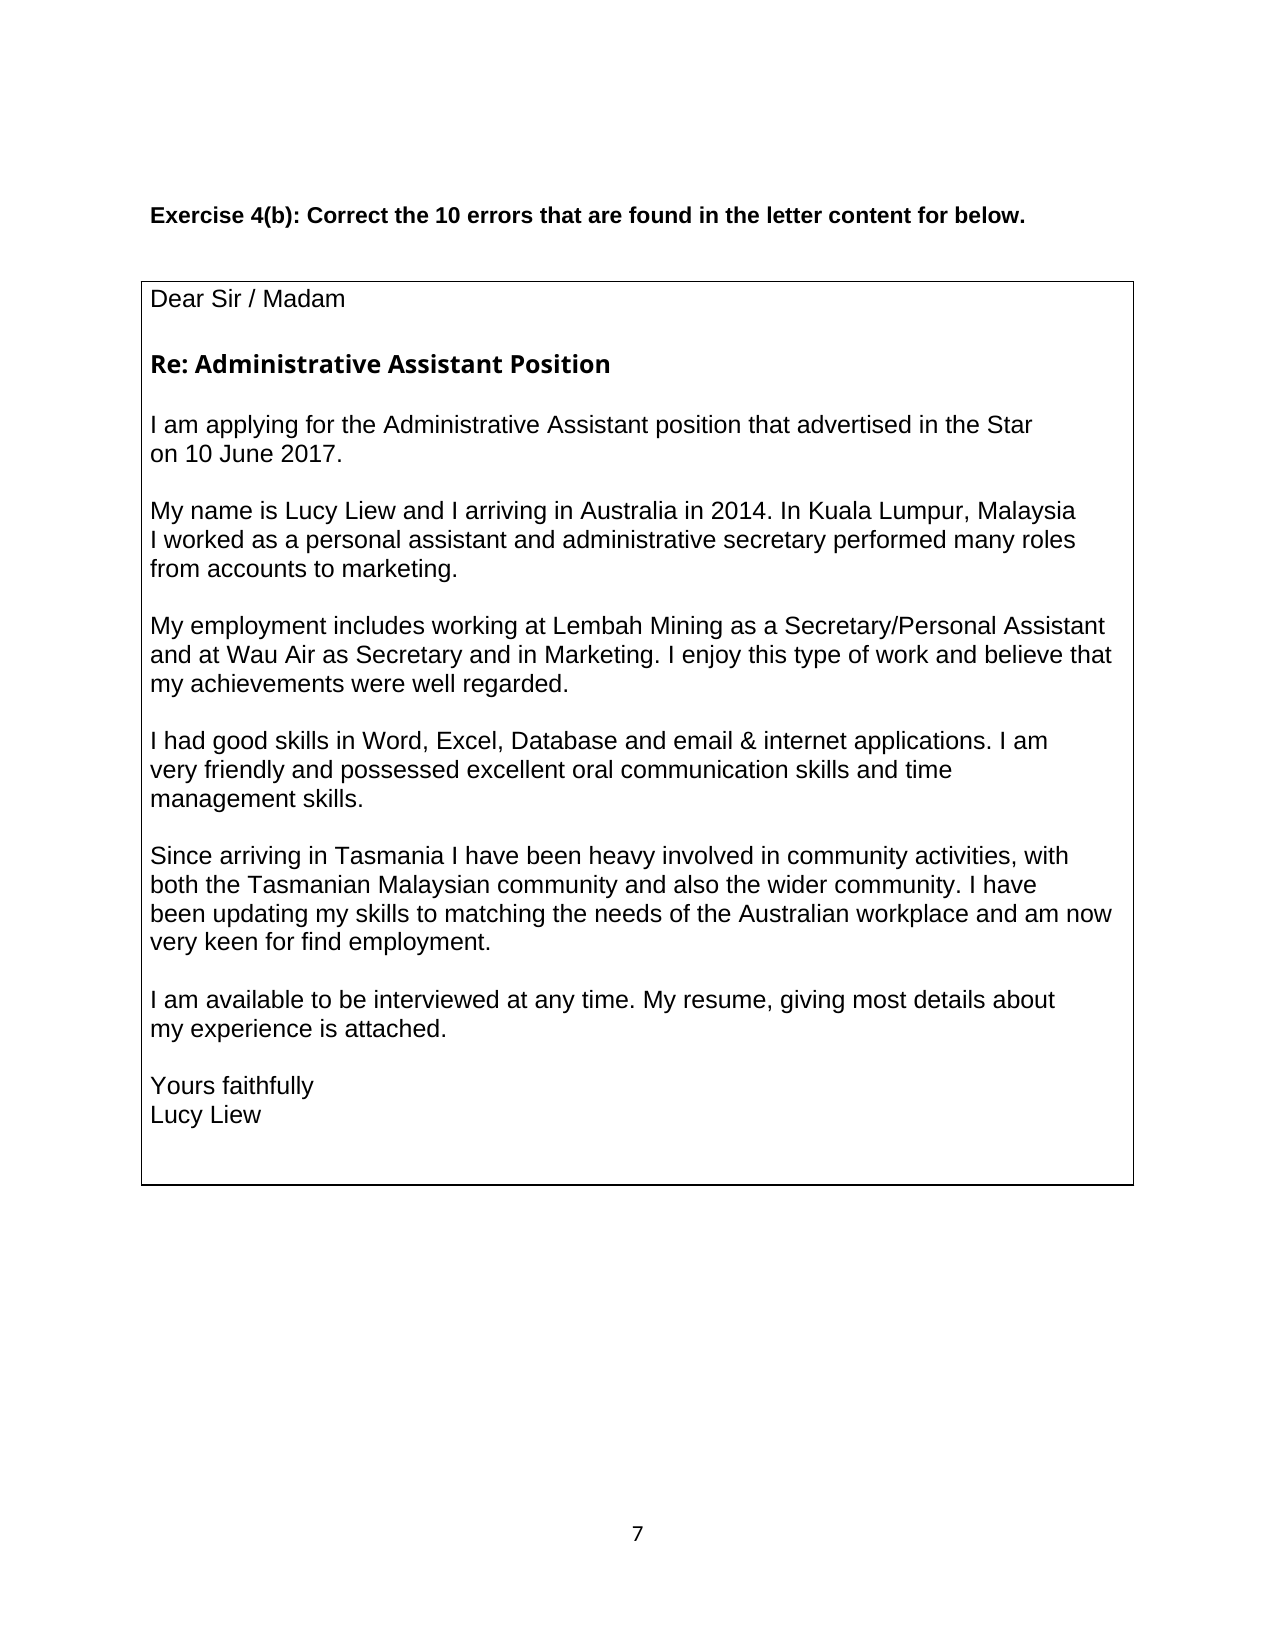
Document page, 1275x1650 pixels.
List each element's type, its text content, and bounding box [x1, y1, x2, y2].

text My employment includes working at Lembah Mining as a Secretary/Personal Assistant [150, 611, 1125, 640]
text Yours faithfully [150, 1071, 1125, 1100]
text very keen for find employment. [150, 927, 1125, 956]
text and at Wau Air as Secretary and in Marketing. I enjoy this type of work and believe that my achievements were well regarded. [150, 640, 1125, 697]
text I am applying for the Administrative Assistant position that advertised in the Star [150, 410, 1125, 439]
text been updating my skills to matching the needs of the Australian workplace and am now [150, 899, 1125, 927]
text both the Tasmanian Malaysian community and also the wider community. I have [150, 870, 1125, 899]
text Exercise 4(b): Correct the 10 errors that are found in the letter content for below. [150, 202, 1125, 229]
text Since arriving in Tasmania I have been heavy involved in community activities, with [150, 841, 1125, 870]
text Re: Administrative Assistant Position [150, 347, 1125, 381]
text Dear Sir / Madam [142, 282, 1133, 313]
text management skills. [150, 784, 1125, 812]
text on 10 June 2017. [150, 439, 1125, 467]
text very friendly and possessed excellent oral communication skills and time [150, 755, 1125, 784]
text Lucy Liew [150, 1100, 1125, 1129]
text my experience is attached. [150, 1014, 1125, 1042]
text I am available to be interviewed at any time. My resume, giving most details about [150, 985, 1125, 1014]
text I worked as a personal assistant and administrative secretary performed many roles from accounts to marketing. [150, 525, 1125, 582]
text My name is Lucy Liew and I arriving in Australia in 2014. In Kuala Lumpur, Malaysia [150, 496, 1125, 525]
text I had good skills in Word, Excel, Database and email & internet applications. I am [150, 726, 1125, 755]
